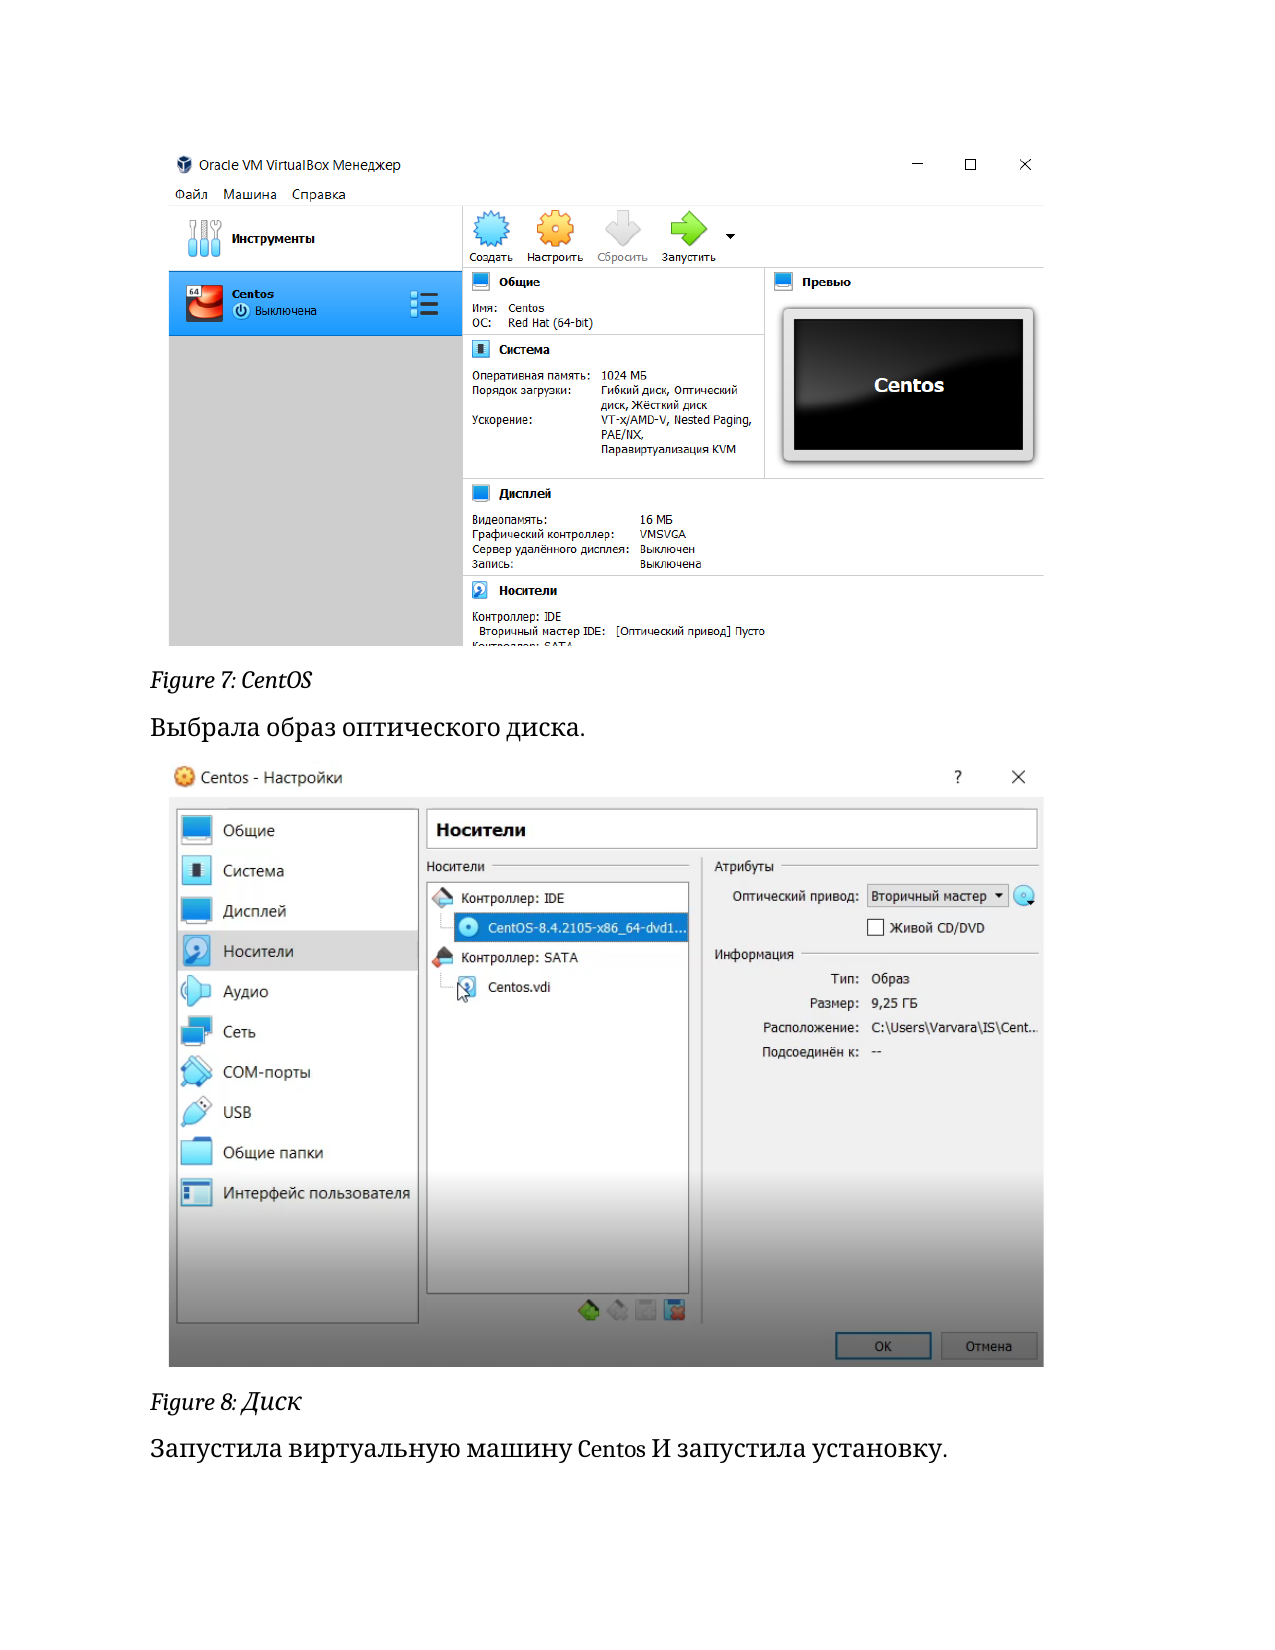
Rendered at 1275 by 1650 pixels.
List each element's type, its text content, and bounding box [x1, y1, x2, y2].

text Figure 8: Диск [150, 1387, 1125, 1416]
picture [168, 150, 1044, 646]
picture [168, 761, 1044, 1367]
text Выбрала образ оптического диска. [150, 714, 1125, 743]
text Запустила виртуальную машину Centos И запустила установку. [150, 1435, 1125, 1464]
text Figure 7: CentOS [150, 666, 1125, 695]
